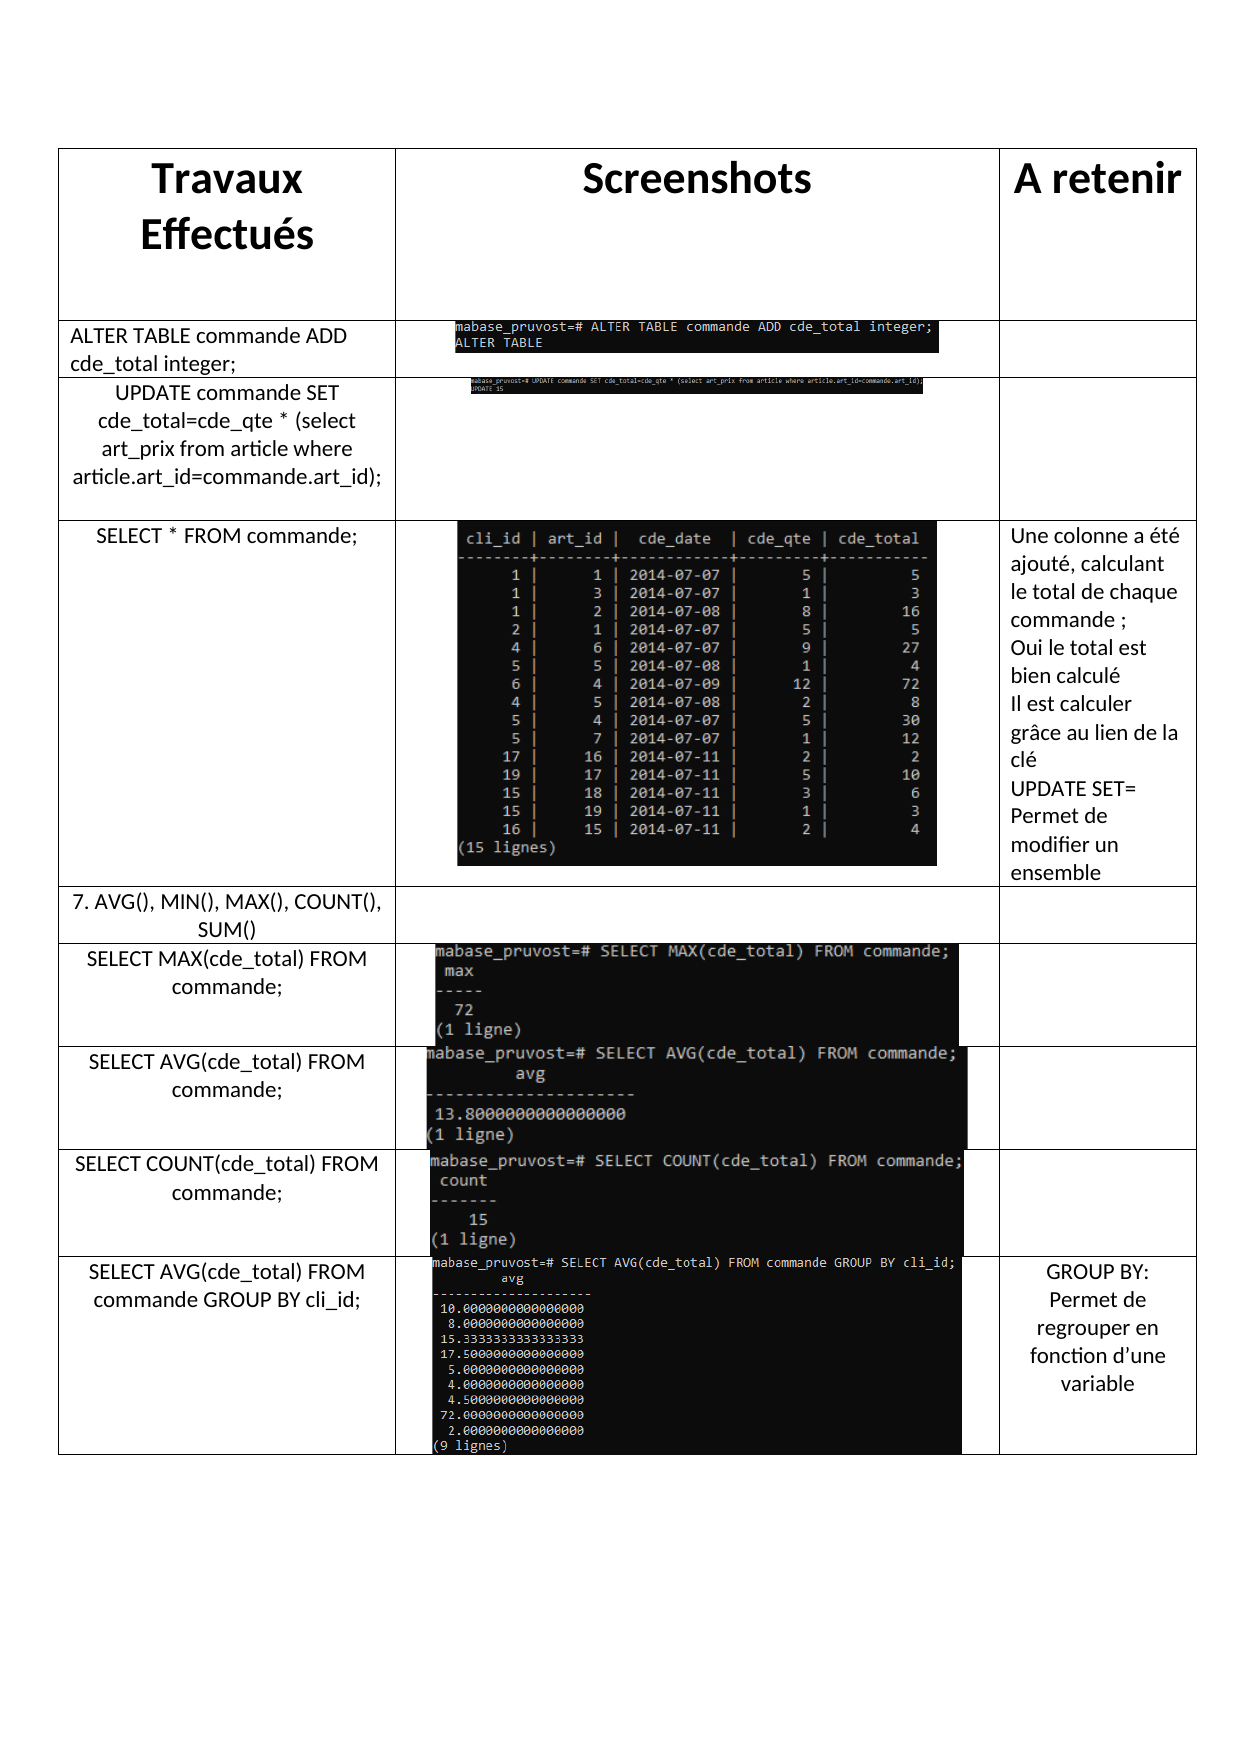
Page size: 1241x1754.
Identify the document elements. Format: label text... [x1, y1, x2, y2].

table_cell SELECT AVG(cde_total) FROM commande; [59, 1047, 395, 1148]
table_cell [396, 887, 999, 943]
picture [455, 320, 939, 353]
table_cell [1000, 887, 1196, 943]
table_cell [396, 1257, 432, 1454]
table_cell SELECT * FROM commande; [59, 521, 395, 886]
table_cell [964, 1150, 999, 1256]
table_cell [959, 944, 999, 1046]
table_cell [1000, 321, 1196, 377]
table_cell [396, 321, 999, 377]
table_cell [396, 1047, 426, 1148]
table_cell [1000, 1150, 1196, 1256]
table_cell [396, 521, 999, 886]
table_header A retenir [1000, 149, 1196, 320]
table_cell ALTER TABLE commande ADD cde_total integer; [59, 321, 395, 377]
table_cell GROUP BY: Permet de regrouper en fonction d’une variable [1000, 1257, 1196, 1454]
table_cell SELECT COUNT(cde_total) FROM commande; [59, 1150, 395, 1256]
table_cell 7. AVG(), MIN(), MAX(), COUNT(), SUM() [59, 887, 395, 943]
table_cell [396, 944, 435, 1046]
table_cell [1000, 378, 1196, 520]
picture [471, 377, 923, 394]
table_cell SELECT MAX(cde_total) FROM commande; [59, 944, 395, 1046]
table_header Travaux Effectués [59, 149, 395, 320]
table_cell [396, 378, 999, 520]
table_cell SELECT AVG(cde_total) FROM commande GROUP BY cli_id; [59, 1257, 395, 1454]
table_cell [968, 1047, 999, 1148]
picture [426, 943, 968, 1455]
table_cell [962, 1257, 999, 1454]
table_header Screenshots [396, 149, 999, 320]
table_cell Une colonne a été ajouté, calculant le total de chaque commande ; Oui le total est bien calculé Il est calculer grâce au lien de la clé UPDATE SET= Permet de modifier un ensemble [1000, 521, 1196, 886]
table_cell [396, 1150, 430, 1256]
table_cell [1000, 944, 1196, 1046]
picture [457, 521, 937, 866]
table_cell UPDATE commande SET cde_total=cde_qte * (select art_prix from article where article.art_id=commande.art_id); [59, 378, 395, 520]
table_cell [1000, 1047, 1196, 1148]
